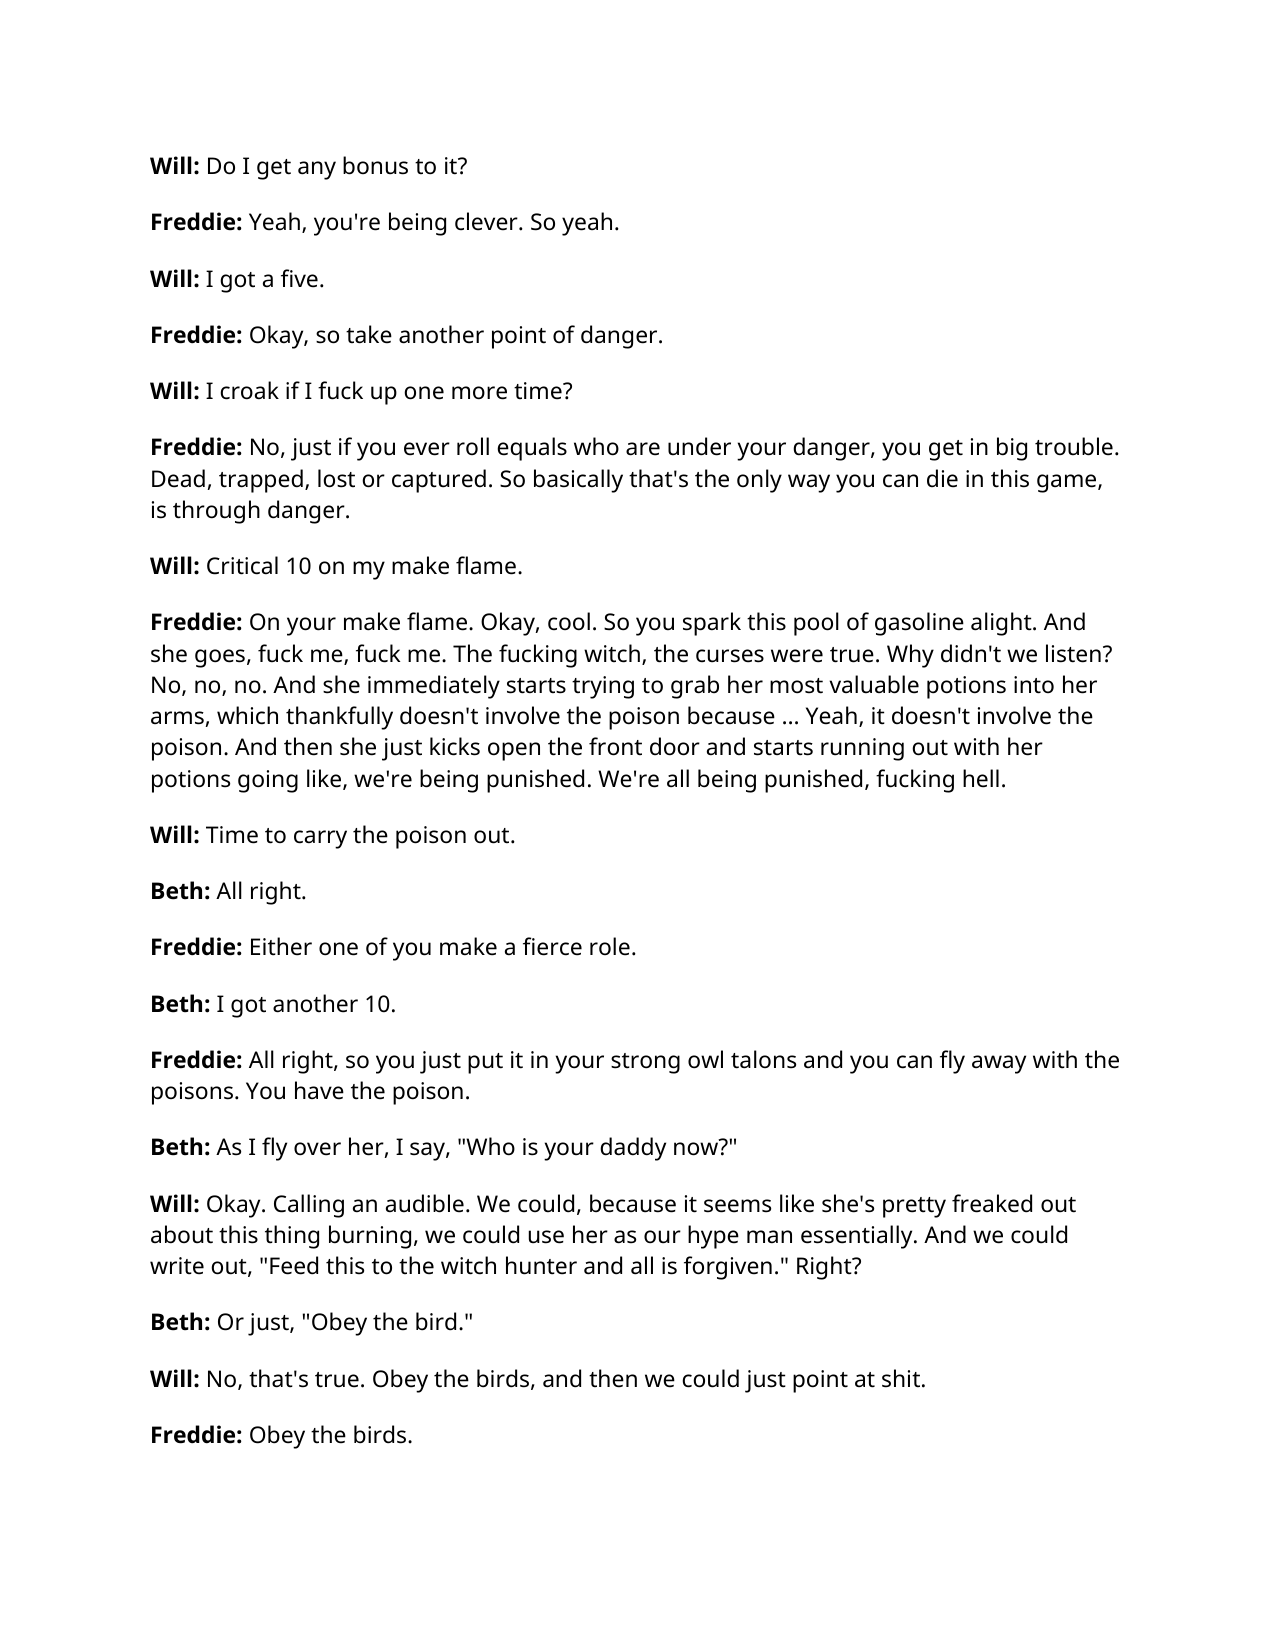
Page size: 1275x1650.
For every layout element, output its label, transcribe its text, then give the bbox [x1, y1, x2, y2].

text Will: Time to carry the poison out. [150, 819, 1125, 850]
text Will: Critical 10 on my make flame. [150, 550, 1125, 581]
text Will: Okay. Calling an audible. We could, because it seems like she's pretty freaked out about this thing burning, we could use her as our hype man essentially. And we could write out, "Feed this to the witch hunter and all is forgiven." Right? [150, 1187, 1125, 1281]
text Freddie: Either one of you make a fierce role. [150, 931, 1125, 962]
text Will: I croak if I fuck up one more time? [150, 375, 1125, 406]
text Beth: All right. [150, 875, 1125, 906]
text Freddie: All right, so you just put it in your strong owl talons and you can fly away with the poisons. You have the poison. [150, 1044, 1125, 1106]
text Beth: Or just, "Obey the bird." [150, 1306, 1125, 1337]
text Freddie: Obey the birds. [150, 1419, 1125, 1450]
text Will: I got a five. [150, 262, 1125, 294]
text Will: Do I get any bonus to it? [150, 150, 1125, 181]
text Will: No, that's true. Obey the birds, and then we could just point at shit. [150, 1362, 1125, 1394]
text Freddie: On your make flame. Okay, cool. So you spark this pool of gasoline alight. And she goes, fuck me, fuck me. The fucking witch, the curses were true. Why didn't we listen? No, no, no. And she immediately starts trying to grab her most valuable potions into her arms, which thankfully doesn't involve the poison because … Yeah, it doesn't involve the poison. And then she just kicks open the front door and starts running out with her potions going like, we're being punished. We're all being punished, fucking hell. [150, 606, 1125, 794]
text Freddie: Yeah, you're being clever. So yeah. [150, 206, 1125, 237]
text Beth: As I fly over her, I say, "Who is your daddy now?" [150, 1131, 1125, 1162]
text Freddie: No, just if you ever roll equals who are under your danger, you get in big trouble. Dead, trapped, lost or captured. So basically that's the only way you can die in this game, is through danger. [150, 431, 1125, 525]
text Freddie: Okay, so take another point of danger. [150, 319, 1125, 350]
text Beth: I got another 10. [150, 987, 1125, 1019]
